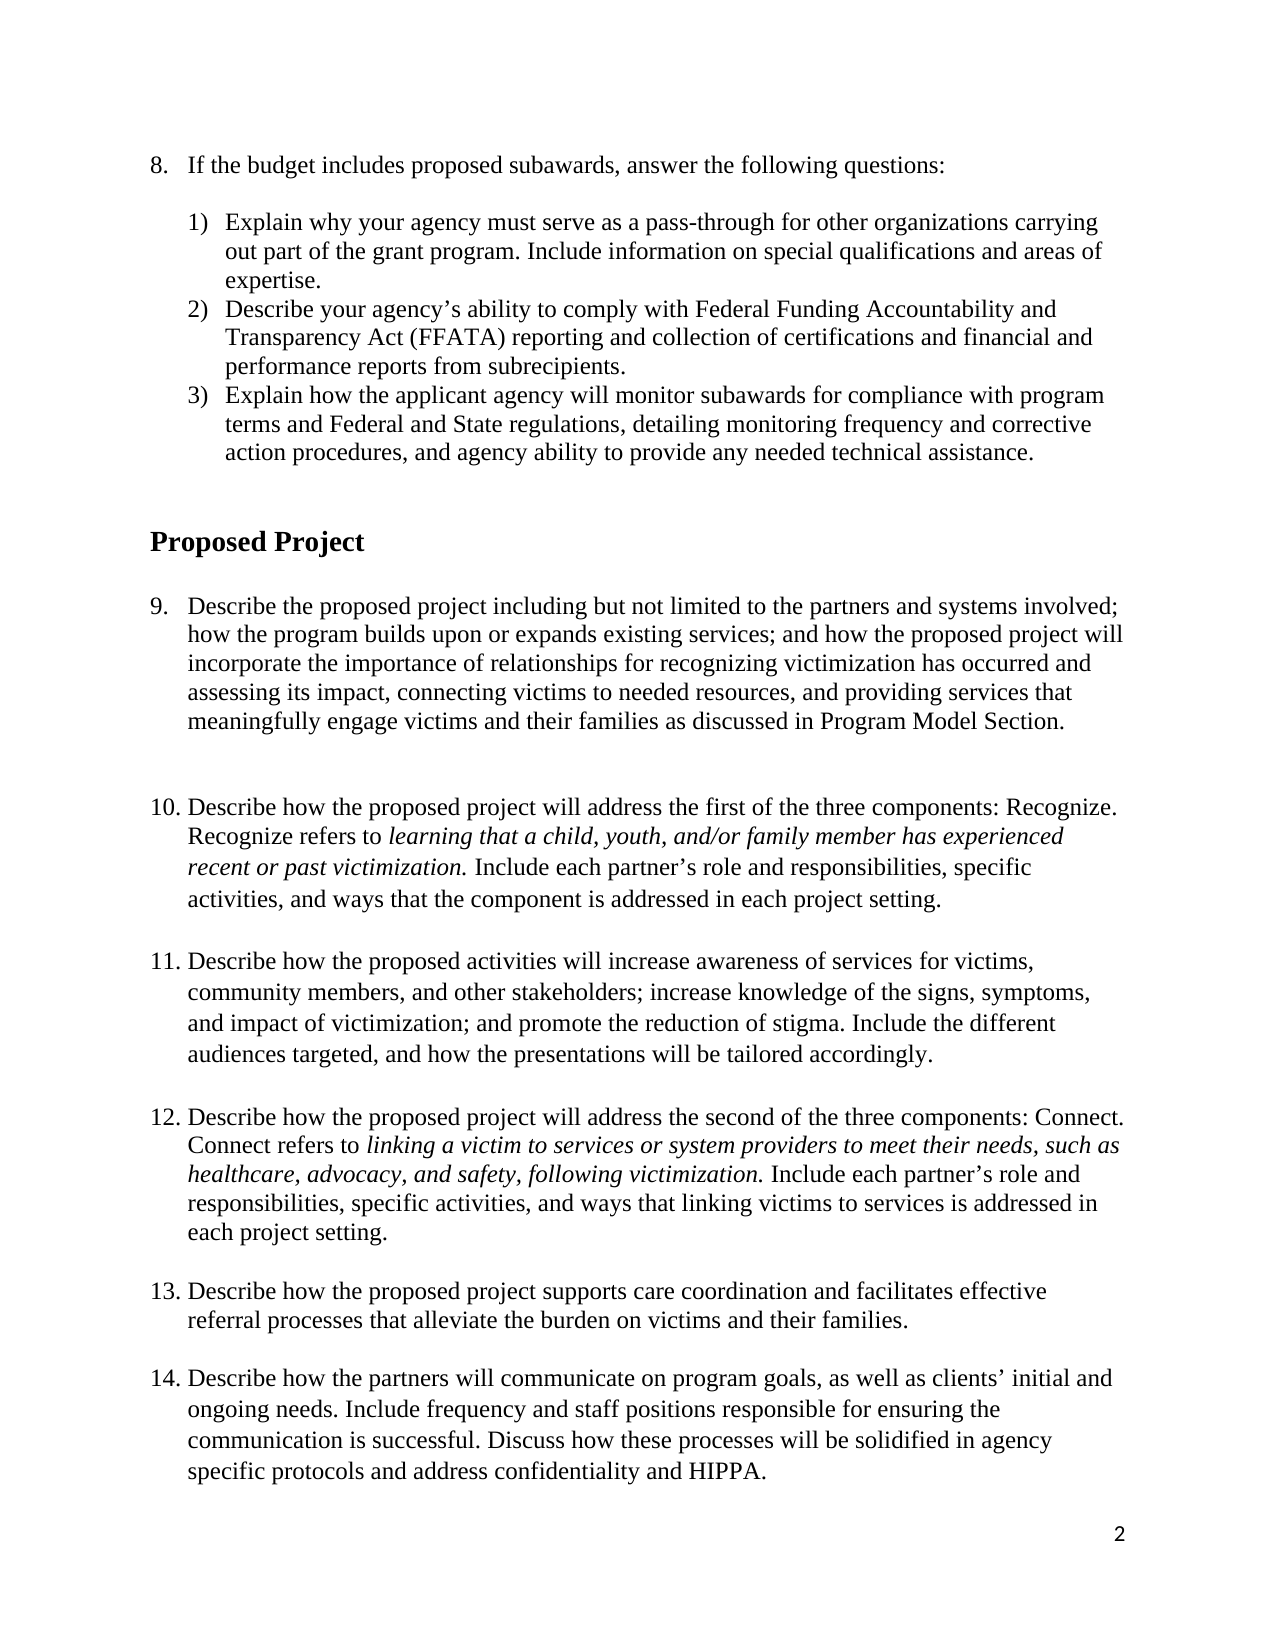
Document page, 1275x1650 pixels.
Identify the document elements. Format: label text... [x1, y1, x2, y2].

list Explain why your agency must serve as a pass-through for other organizations carrying out part of the grant program. Include information on special qualifications and areas of expertise. [187, 207, 1125, 294]
list Describe how the proposed project will address the second of the three components: Connect. Connect refers to linking a victim to services or system providers to meet their needs, such as healthcare, advocacy, and safety, following victimization. Include each partner’s role and responsibilities, specific activities, and ways that linking victims to services is addressed in each project setting. [150, 1102, 1125, 1245]
list Describe your agency’s ability to comply with Federal Funding Accountability and Transparency Act (FFATA) reporting and collection of certifications and financial and performance reports from subrecipients. [187, 294, 1125, 380]
list Describe how the proposed project supports care coordination and facilitates effective referral processes that alleviate the burden on victims and their families. [150, 1276, 1125, 1334]
list Explain how the applicant agency will monitor subawards for compliance with program terms and Federal and State regulations, detailing monitoring frequency and corrective action procedures, and agency ability to provide any needed technical assistance. [187, 380, 1125, 466]
list If the budget includes proposed subawards, answer the following questions: [150, 150, 1125, 179]
list Recognize refers to learning that a child, youth, and/or family member has experienced recent or past victimization. Include each partner’s role and responsibilities, specific activities, and ways that the component is addressed in each project setting. [187, 821, 1125, 914]
list Describe how the proposed project will address the first of the three components: Recognize. [150, 792, 1125, 821]
list Describe the proposed project including but not limited to the partners and systems involved; how the program builds upon or expands existing services; and how the proposed project will incorporate the importance of relationships for recognizing victimization has occurred and assessing its impact, connecting victims to needed resources, and providing services that meaningfully engage victims and their families as discussed in Program Model Section. [150, 591, 1125, 734]
list Describe how the partners will communicate on program goals, as well as clients’ initial and ongoing needs. Include frequency and staff positions responsible for ensuring the communication is successful. Discuss how these processes will be solidified in agency specific protocols and address confidentiality and HIPPA. [150, 1363, 1125, 1485]
text Proposed Project [150, 524, 1125, 557]
list Describe how the proposed activities will increase awareness of services for victims, community members, and other stakeholders; increase knowledge of the signs, symptoms, and impact of victimization; and promote the reduction of stigma. Include the different audiences targeted, and how the presentations will be tailored accordingly. [150, 946, 1125, 1068]
